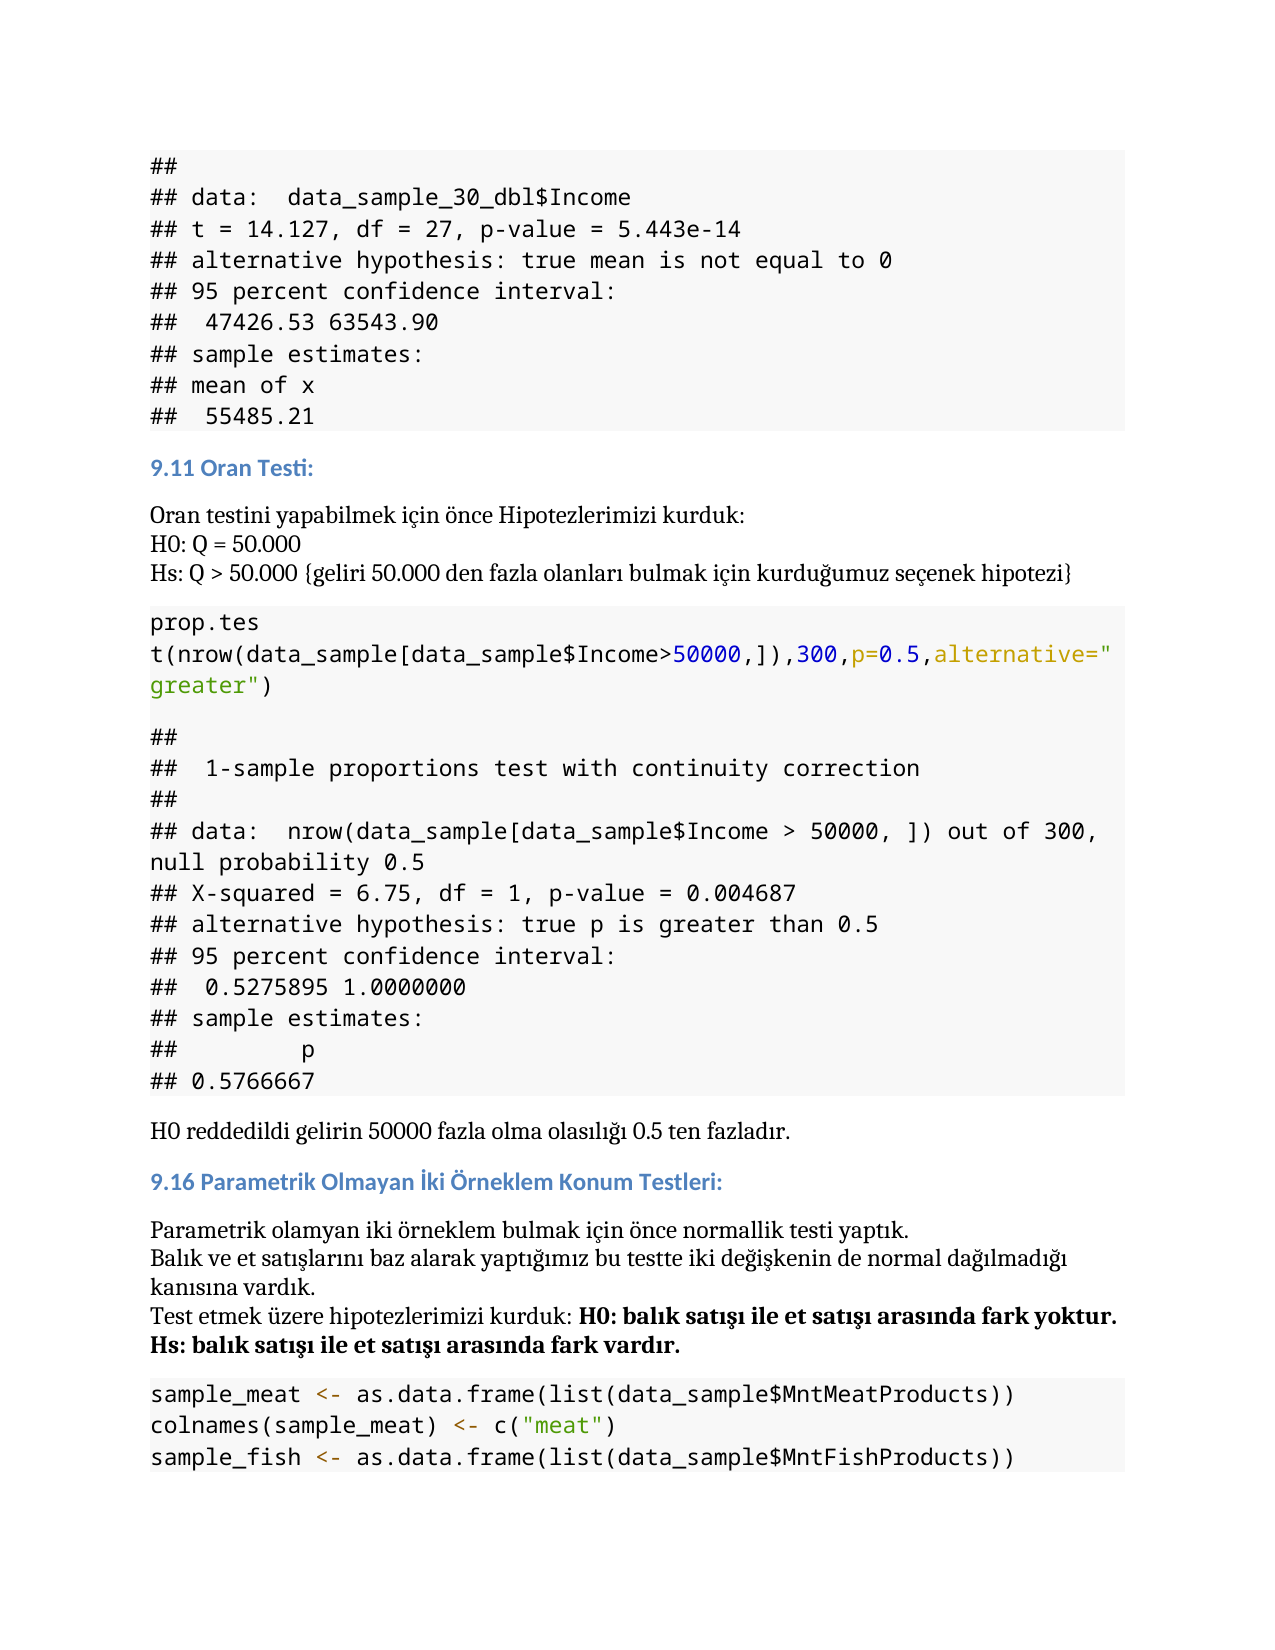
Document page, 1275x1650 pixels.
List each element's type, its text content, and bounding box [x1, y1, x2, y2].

text H0 reddedildi gelirin 50000 fazla olma olasılığı 0.5 ten fazladır. [150, 1117, 1125, 1146]
subtitle 9.16 Parametrik Olmayan İki Örneklem Konum Testleri: [150, 1166, 1125, 1197]
text Parametrik olamyan iki örneklem bulmak için önce normallik testi yaptık. Balık ve et satışlarını baz alarak yaptığımız bu testte iki değişkenin de normal dağılmadığı kanısına vardık. Test etmek üzere hipotezlerimizi kurduk: H0: balık satışı ile et satışı arasında fark yoktur. Hs: balık satışı ile et satışı arasında fark vardır. [150, 1216, 1125, 1359]
text Oran testini yapabilmek için önce Hipotezlerimizi kurduk: H0: Q = 50.000 Hs: Q > 50.000 {geliri 50.000 den fazla olanları bulmak için kurduğumuz seçenek hipotezi} [150, 501, 1125, 588]
text prop.test(nrow(data_sample[data_sample$Income>50000,]),300,p=0.5,alternative="greater") [260, 606, 1125, 700]
text ## ## 1-sample proportions test with continuity correction ## ## data: nrow(data_sample[data_sample$Income > 50000, ]) out of 300, null probability 0.5 ## X-squared = 6.75, df = 1, p-value = 0.004687 ## alternative hypothesis: true p is greater than 0.5 ## 95 percent confidence interval: ## 0.5275895 1.0000000 ## sample estimates: ## p ## 0.5766667 [150, 721, 1125, 1096]
subtitle 9.11 Oran Testi: [150, 452, 1125, 483]
